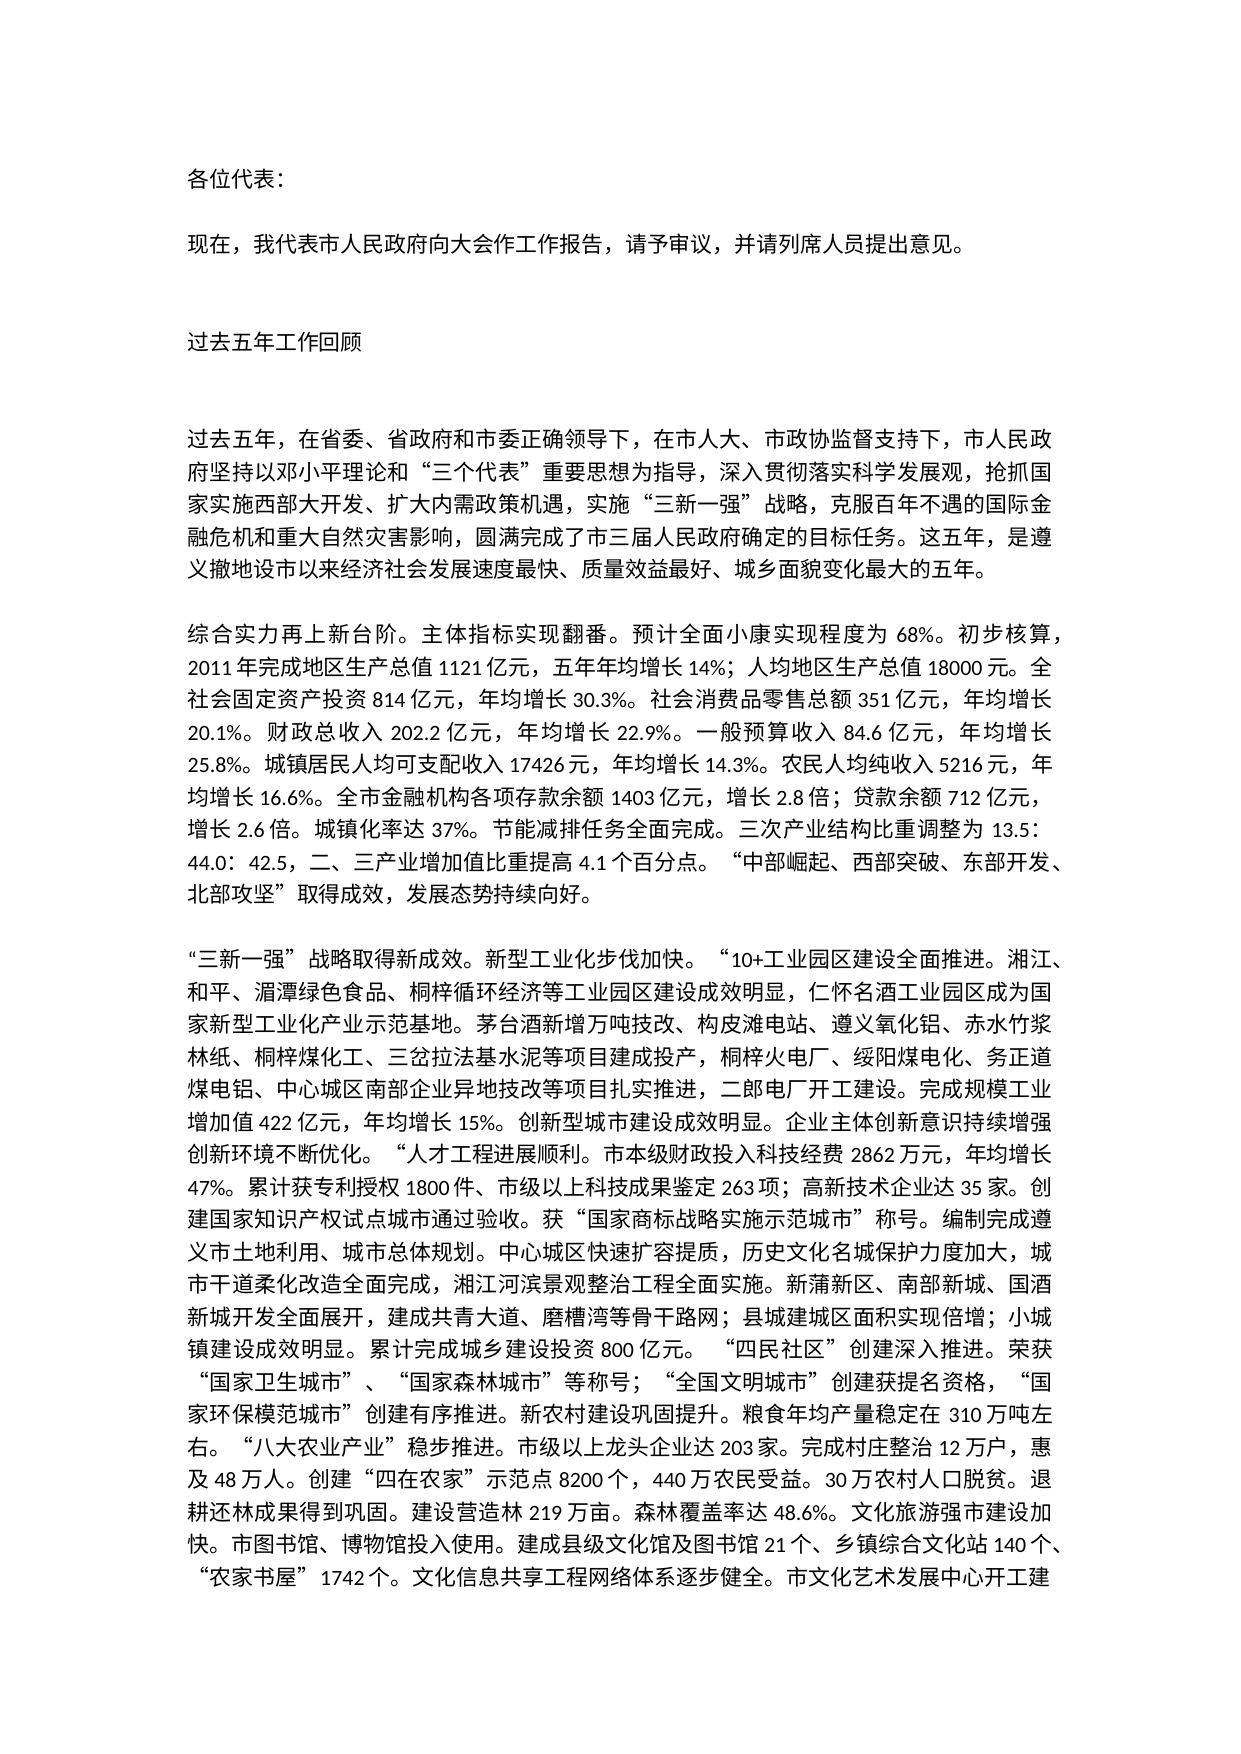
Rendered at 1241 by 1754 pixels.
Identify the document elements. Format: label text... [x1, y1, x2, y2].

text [187, 942, 1053, 1592]
text 各位代表： [187, 162, 1053, 194]
text 综合实力再上新台阶。主体指标实现翻番。预计全面小康实现程度为68%。初步核算，2011年完成地区生产总值1121亿元，五年年均增长14%；人均地区生产总值18000元。全社会固定资产投资814亿元，年均增长30.3%。社会消费品零售总额351亿元，年均增长20.1%。财政总收入202.2亿元，年均增长22.9%。一般预算收入84.6亿元，年均增长25.8%。城镇居民人均可支配收入17426元，年均增长14.3%。农民人均纯收入5216元，年均增长16.6%。全市金融机构各项存款余额1403亿元，增长2.8倍；贷款余额712亿元，增长2.6倍。城镇化率达37%。节能减排任务全面完成。三次产业结构比重调整为13.5：44.0：42.5，二、三产业增加值比重提高4.1个百分点。“中部崛起、西部突破、东部开发、北部攻坚”取得成效，发展态势持续向好。 [187, 617, 1053, 909]
text 过去五年工作回顾 [187, 324, 1053, 357]
text 现在，我代表市人民政府向大会作工作报告，请予审议，并请列席人员提出意见。 [187, 227, 1053, 259]
text 过去五年，在省委、省政府和市委正确领导下，在市人大、市政协监督支持下，市人民政府坚持以邓小平理论和“三个代表”重要思想为指导，深入贯彻落实科学发展观，抢抓国家实施西部大开发、扩大内需政策机遇，实施“三新一强”战略，克服百年不遇的国际金融危机和重大自然灾害影响，圆满完成了市三届人民政府确定的目标任务。这五年，是遵义撤地设市以来经济社会发展速度最快、质量效益最好、城乡面貌变化最大的五年。 [187, 422, 1053, 584]
